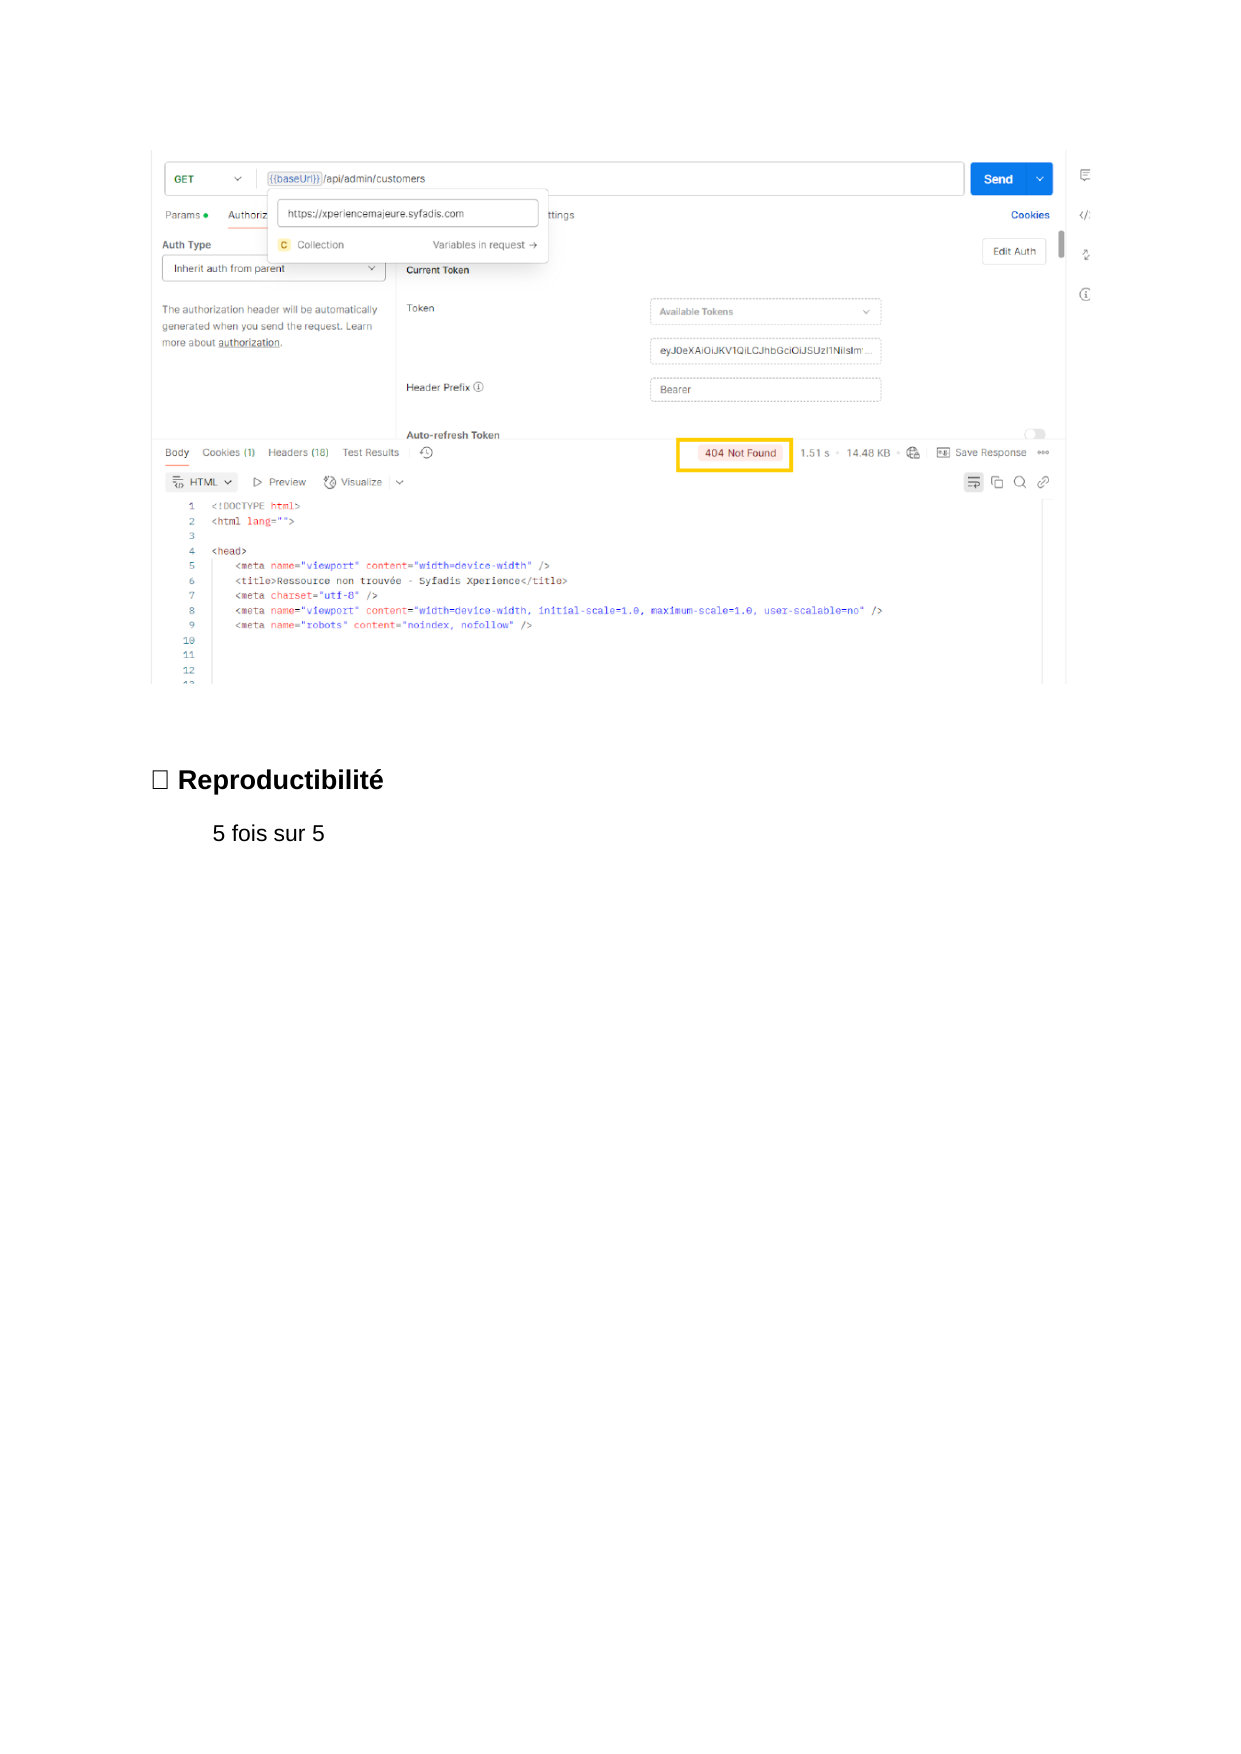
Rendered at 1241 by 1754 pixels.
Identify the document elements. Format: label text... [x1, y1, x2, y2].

subtitle 🔁 Reproductibilité [150, 764, 1090, 795]
text 5 fois sur 5 [212, 820, 1028, 846]
picture [150, 150, 1091, 684]
